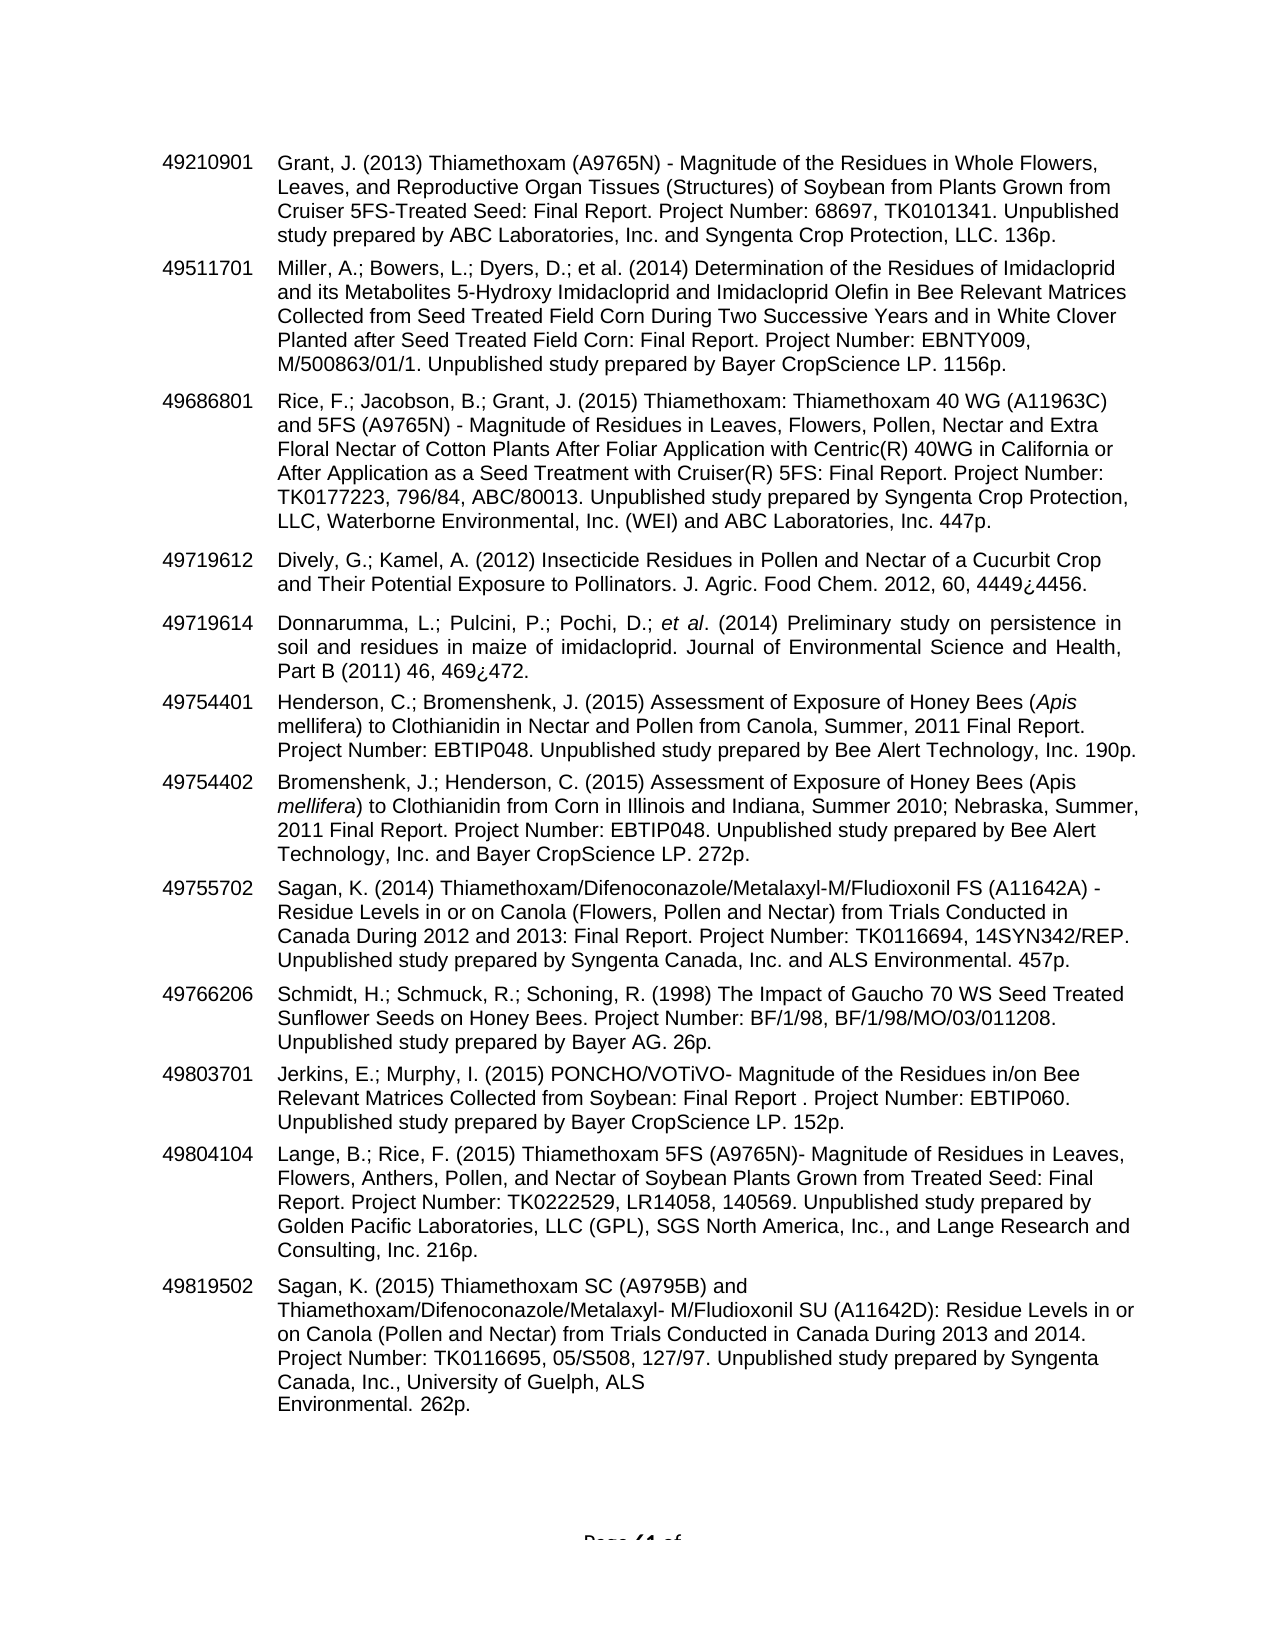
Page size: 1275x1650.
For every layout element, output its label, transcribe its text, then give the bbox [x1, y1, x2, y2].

table_cell 49819502 [157, 1268, 266, 1416]
table_cell Sagan, K. (2015) Thiamethoxam SC (A9795B) and Thiamethoxam/Difenoconazole/Metalaxyl- M/Fludioxonil SU (A11642D): Residue Levels in or on Canola (Pollen and Nectar) from Trials Conducted in Canada During 2013 and 2014. Project Number: TK0116695, 05/S508, 127/97. Unpublished study prepared by Syngenta Canada, Inc., University of Guelph, ALS Environmental. 262p. [266, 1268, 1146, 1416]
table_cell 49755702 [157, 871, 266, 977]
table_cell 49686801 [157, 383, 266, 541]
table_header Grant, J. (2013) Thiamethoxam (A9765N) - Magnitude of the Residues in Whole Flowers, Leaves, and Reproductive Organ Tissues (Structures) of Soybean from Plants Grown from Cruiser 5FS-Treated Seed: Final Report. Project Number: 68697, TK0101341. Unpublished study prepared by ABC Laboratories, Inc. and Syngenta Crop Protection, LLC. 136p. [266, 151, 1146, 251]
table_cell 49804104 [157, 1138, 266, 1268]
table_cell Schmidt, H.; Schmuck, R.; Schoning, R. (1998) The Impact of Gaucho 70 WS Seed Treated Sunflower Seeds on Honey Bees. Project Number: BF/1/98, BF/1/98/MO/03/011208. Unpublished study prepared by Bayer AG. 26p. [266, 978, 1146, 1058]
table_cell Lange, B.; Rice, F. (2015) Thiamethoxam 5FS (A9765N)- Magnitude of Residues in Leaves, Flowers, Anthers, Pollen, and Nectar of Soybean Plants Grown from Treated Seed: Final Report. Project Number: TK0222529, LR14058, 140569. Unpublished study prepared by Golden Pacific Laboratories, LLC (GPL), SGS North America, Inc., and Lange Research and Consulting, Inc. 216p. [266, 1138, 1146, 1268]
table_cell 49719614 [157, 604, 266, 687]
table_cell Henderson, C.; Bromenshenk, J. (2015) Assessment of Exposure of Honey Bees (Apis mellifera) to Clothianidin in Nectar and Pollen from Canola, Summer, 2011 Final Report. Project Number: EBTIP048. Unpublished study prepared by Bee Alert Technology, Inc. 190p. [266, 687, 1146, 766]
table_cell Dively, G.; Kamel, A. (2012) Insecticide Residues in Pollen and Nectar of a Cucurbit Crop and Their Potential Exposure to Pollinators. J. Agric. Food Chem. 2012, 60, 4449¿4456. [266, 541, 1146, 604]
table_cell Bromenshenk, J.; Henderson, C. (2015) Assessment of Exposure of Honey Bees (Apis mellifera) to Clothianidin from Corn in Illinois and Indiana, Summer 2010; Nebraska, Summer, 2011 Final Report. Project Number: EBTIP048. Unpublished study prepared by Bee Alert Technology, Inc. and Bayer CropScience LP. 272p. [266, 766, 1146, 871]
table_cell Sagan, K. (2014) Thiamethoxam/Difenoconazole/Metalaxyl-M/Fludioxonil FS (A11642A) - Residue Levels in or on Canola (Flowers, Pollen and Nectar) from Trials Conducted in Canada During 2012 and 2013: Final Report. Project Number: TK0116694, 14SYN342/REP. Unpublished study prepared by Syngenta Canada, Inc. and ALS Environmental. 457p. [266, 871, 1146, 977]
table_cell 49754402 [157, 766, 266, 871]
table_cell Jerkins, E.; Murphy, I. (2015) PONCHO/VOTiVO- Magnitude of the Residues in/on Bee Relevant Matrices Collected from Soybean: Final Report . Project Number: EBTIP060. Unpublished study prepared by Bayer CropScience LP. 152p. [266, 1059, 1146, 1138]
table_cell 49511701 [157, 251, 266, 383]
table_header 49210901 [157, 151, 266, 251]
table_cell Donnarumma, L.; Pulcini, P.; Pochi, D.; et al. (2014) Preliminary study on persistence in soil and residues in maize of imidacloprid. Journal of Environmental Science and Health, Part B (2011) 46, 469¿472. [266, 604, 1146, 687]
table_cell 49766206 [157, 978, 266, 1058]
table_cell 49754401 [157, 687, 266, 766]
table_cell Rice, F.; Jacobson, B.; Grant, J. (2015) Thiamethoxam: Thiamethoxam 40 WG (A11963C) and 5FS (A9765N) - Magnitude of Residues in Leaves, Flowers, Pollen, Nectar and Extra Floral Nectar of Cotton Plants After Foliar Application with Centric(R) 40WG in California or After Application as a Seed Treatment with Cruiser(R) 5FS: Final Report. Project Number: TK0177223, 796/84, ABC/80013. Unpublished study prepared by Syngenta Crop Protection, LLC, Waterborne Environmental, Inc. (WEI) and ABC Laboratories, Inc. 447p. [266, 383, 1146, 541]
table_cell Miller, A.; Bowers, L.; Dyers, D.; et al. (2014) Determination of the Residues of Imidacloprid and its Metabolites 5-Hydroxy Imidacloprid and Imidacloprid Olefin in Bee Relevant Matrices Collected from Seed Treated Field Corn During Two Successive Years and in White Clover Planted after Seed Treated Field Corn: Final Report. Project Number: EBNTY009, M/500863/01/1. Unpublished study prepared by Bayer CropScience LP. 1156p. [266, 251, 1146, 383]
table_cell 49719612 [157, 541, 266, 604]
table_cell 49803701 [157, 1059, 266, 1138]
